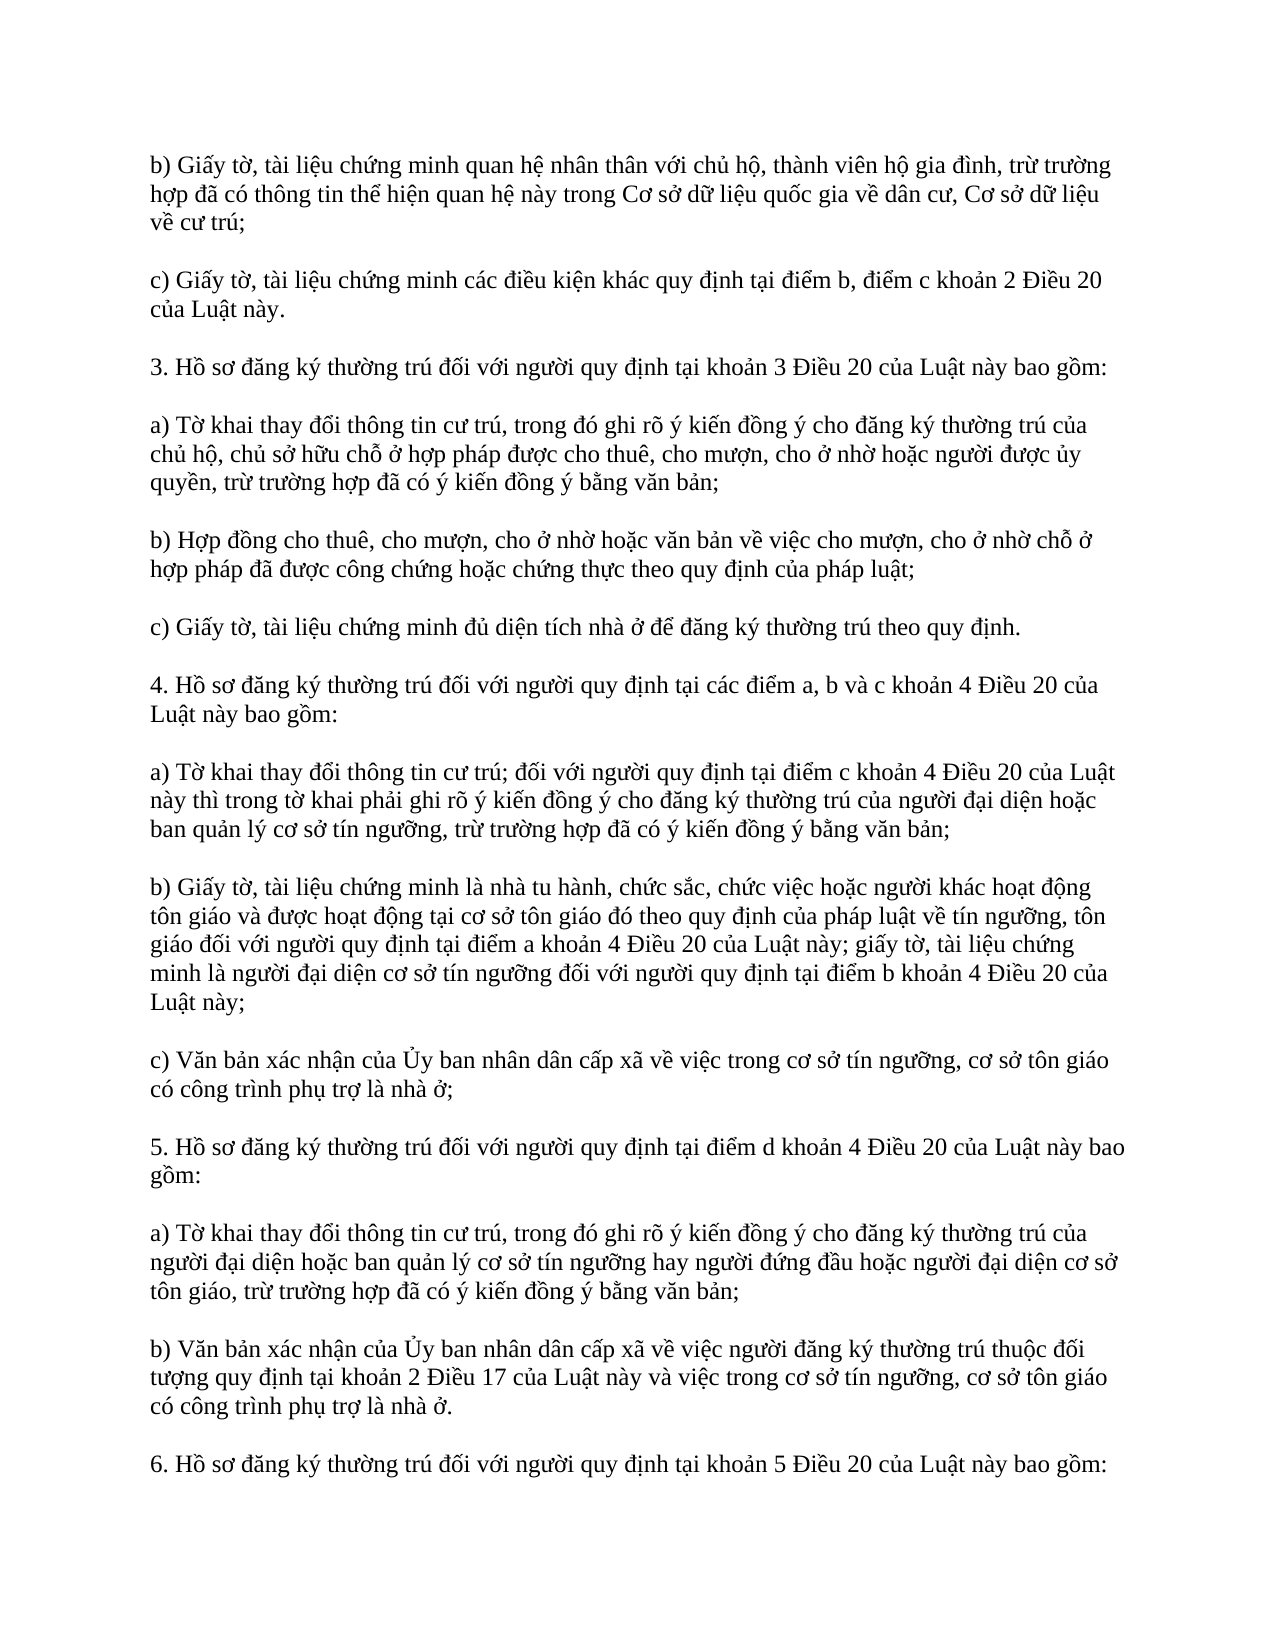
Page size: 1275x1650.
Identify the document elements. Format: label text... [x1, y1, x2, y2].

text c) Giấy tờ, tài liệu chứng minh các điều kiện khác quy định tại điểm b, điểm c khoản 2 Điều 20 của Luật này. [150, 265, 1125, 323]
text c) Văn bản xác nhận của Ủy ban nhân dân cấp xã về việc trong cơ sở tín ngưỡng, cơ sở tôn giáo có công trình phụ trợ là nhà ở; [150, 1045, 1125, 1102]
text c) Giấy tờ, tài liệu chứng minh đủ diện tích nhà ở để đăng ký thường trú theo quy định. [150, 612, 1125, 641]
text b) Hợp đồng cho thuê, cho mượn, cho ở nhờ hoặc văn bản về việc cho mượn, cho ở nhờ chỗ ở hợp pháp đã được công chứng hoặc chứng thực theo quy định của pháp luật; [150, 525, 1125, 583]
text 3. Hồ sơ đăng ký thường trú đối với người quy định tại khoản 3 Điều 20 của Luật này bao gồm: [150, 352, 1125, 381]
text a) Tờ khai thay đổi thông tin cư trú, trong đó ghi rõ ý kiến đồng ý cho đăng ký thường trú của chủ hộ, chủ sở hữu chỗ ở hợp pháp được cho thuê, cho mượn, cho ở nhờ hoặc người được ủy quyền, trừ trường hợp đã có ý kiến đồng ý bằng văn bản; [150, 410, 1125, 496]
text b) Giấy tờ, tài liệu chứng minh quan hệ nhân thân với chủ hộ, thành viên hộ gia đình, trừ trường hợp đã có thông tin thể hiện quan hệ này trong Cơ sở dữ liệu quốc gia về dân cư, Cơ sở dữ liệu về cư trú; [150, 150, 1125, 236]
text 5. Hồ sơ đăng ký thường trú đối với người quy định tại điểm d khoản 4 Điều 20 của Luật này bao gồm: [150, 1132, 1125, 1189]
text 4. Hồ sơ đăng ký thường trú đối với người quy định tại các điểm a, b và c khoản 4 Điều 20 của Luật này bao gồm: [150, 670, 1125, 727]
text b) Giấy tờ, tài liệu chứng minh là nhà tu hành, chức sắc, chức việc hoặc người khác hoạt động tôn giáo và được hoạt động tại cơ sở tôn giáo đó theo quy định của pháp luật về tín ngưỡng, tôn giáo đối với người quy định tại điểm a khoản 4 Điều 20 của Luật này; giấy tờ, tài liệu chứng minh là người đại diện cơ sở tín ngưỡng đối với người quy định tại điểm b khoản 4 Điều 20 của Luật này; [150, 872, 1125, 1016]
text 6. Hồ sơ đăng ký thường trú đối với người quy định tại khoản 5 Điều 20 của Luật này bao gồm: [150, 1449, 1125, 1478]
text a) Tờ khai thay đổi thông tin cư trú, trong đó ghi rõ ý kiến đồng ý cho đăng ký thường trú của người đại diện hoặc ban quản lý cơ sở tín ngưỡng hay người đứng đầu hoặc người đại diện cơ sở tôn giáo, trừ trường hợp đã có ý kiến đồng ý bằng văn bản; [150, 1218, 1125, 1304]
text b) Văn bản xác nhận của Ủy ban nhân dân cấp xã về việc người đăng ký thường trú thuộc đối tượng quy định tại khoản 2 Điều 17 của Luật này và việc trong cơ sở tín ngưỡng, cơ sở tôn giáo có công trình phụ trợ là nhà ở. [150, 1334, 1125, 1420]
text a) Tờ khai thay đổi thông tin cư trú; đối với người quy định tại điểm c khoản 4 Điều 20 của Luật này thì trong tờ khai phải ghi rõ ý kiến đồng ý cho đăng ký thường trú của người đại diện hoặc ban quản lý cơ sở tín ngưỡng, trừ trường hợp đã có ý kiến đồng ý bằng văn bản; [150, 757, 1125, 843]
